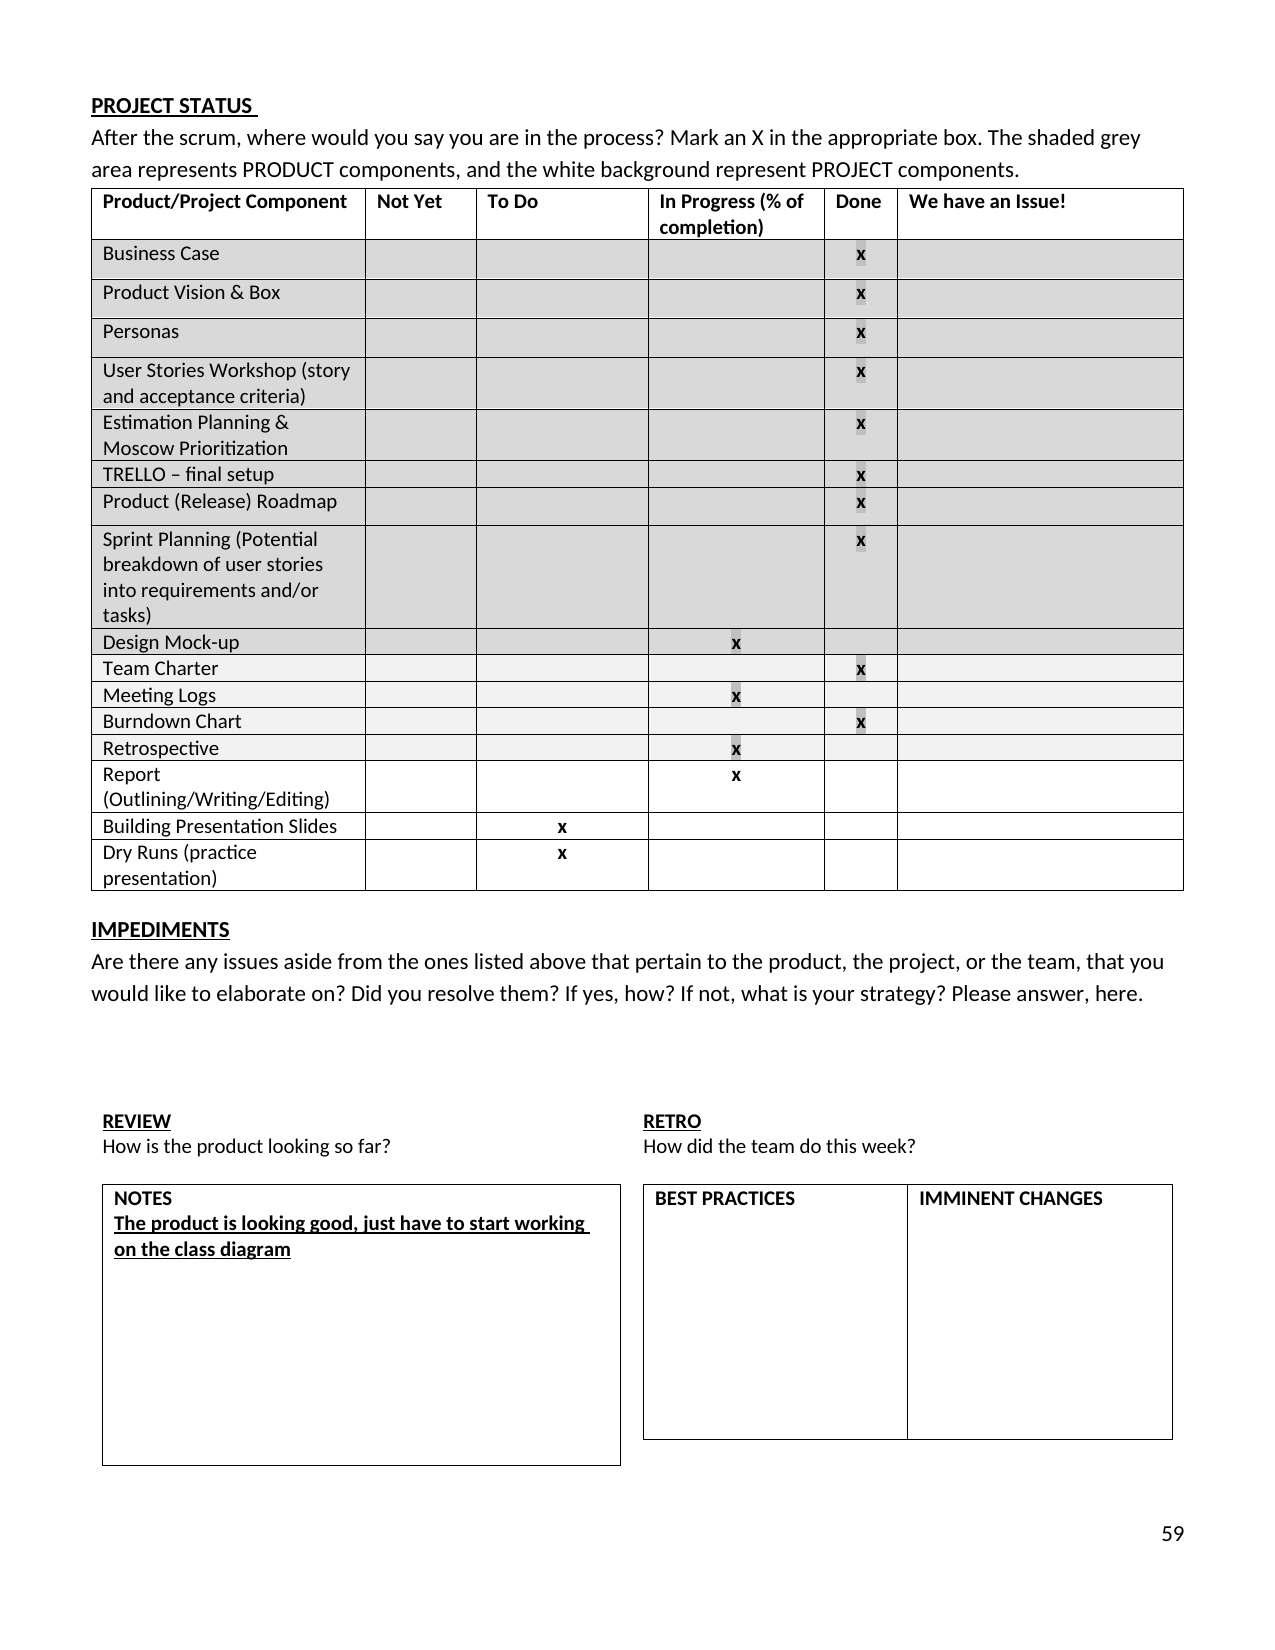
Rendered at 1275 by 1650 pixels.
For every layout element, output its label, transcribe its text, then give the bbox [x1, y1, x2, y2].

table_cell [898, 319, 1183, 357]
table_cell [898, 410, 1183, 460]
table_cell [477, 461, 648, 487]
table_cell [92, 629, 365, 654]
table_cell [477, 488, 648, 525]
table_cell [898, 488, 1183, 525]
text PROJECT STATUS [91, 91, 1184, 119]
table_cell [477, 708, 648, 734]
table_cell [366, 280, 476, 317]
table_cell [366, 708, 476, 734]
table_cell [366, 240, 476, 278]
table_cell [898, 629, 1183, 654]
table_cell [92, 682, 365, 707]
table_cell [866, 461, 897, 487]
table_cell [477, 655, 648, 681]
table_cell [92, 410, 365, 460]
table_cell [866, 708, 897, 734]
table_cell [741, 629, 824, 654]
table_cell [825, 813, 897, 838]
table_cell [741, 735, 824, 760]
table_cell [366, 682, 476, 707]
text Are there any issues aside from the ones listed above that pertain to the product, the project, or the team, that you would like to elaborate on? Did you resolve them? If yes, how? If not, what is your strategy? Please answer, here. [91, 947, 1184, 1007]
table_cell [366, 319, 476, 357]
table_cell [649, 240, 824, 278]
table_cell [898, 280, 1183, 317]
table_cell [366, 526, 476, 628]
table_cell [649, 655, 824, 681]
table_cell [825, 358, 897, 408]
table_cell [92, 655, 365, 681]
text IMPEDIMENTS [91, 915, 1184, 943]
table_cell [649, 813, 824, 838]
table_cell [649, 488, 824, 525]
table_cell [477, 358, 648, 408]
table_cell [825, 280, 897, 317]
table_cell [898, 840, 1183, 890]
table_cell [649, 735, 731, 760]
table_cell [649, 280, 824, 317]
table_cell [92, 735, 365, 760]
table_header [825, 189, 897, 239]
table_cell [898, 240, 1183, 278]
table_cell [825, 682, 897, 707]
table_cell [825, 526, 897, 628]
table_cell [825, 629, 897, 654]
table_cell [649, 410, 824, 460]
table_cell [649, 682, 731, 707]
text After the scrum, where would you say you are in the process? Mark an X in the appropriate box. The shaded grey area represents PRODUCT components, and the white background represent PROJECT components. [91, 123, 1184, 183]
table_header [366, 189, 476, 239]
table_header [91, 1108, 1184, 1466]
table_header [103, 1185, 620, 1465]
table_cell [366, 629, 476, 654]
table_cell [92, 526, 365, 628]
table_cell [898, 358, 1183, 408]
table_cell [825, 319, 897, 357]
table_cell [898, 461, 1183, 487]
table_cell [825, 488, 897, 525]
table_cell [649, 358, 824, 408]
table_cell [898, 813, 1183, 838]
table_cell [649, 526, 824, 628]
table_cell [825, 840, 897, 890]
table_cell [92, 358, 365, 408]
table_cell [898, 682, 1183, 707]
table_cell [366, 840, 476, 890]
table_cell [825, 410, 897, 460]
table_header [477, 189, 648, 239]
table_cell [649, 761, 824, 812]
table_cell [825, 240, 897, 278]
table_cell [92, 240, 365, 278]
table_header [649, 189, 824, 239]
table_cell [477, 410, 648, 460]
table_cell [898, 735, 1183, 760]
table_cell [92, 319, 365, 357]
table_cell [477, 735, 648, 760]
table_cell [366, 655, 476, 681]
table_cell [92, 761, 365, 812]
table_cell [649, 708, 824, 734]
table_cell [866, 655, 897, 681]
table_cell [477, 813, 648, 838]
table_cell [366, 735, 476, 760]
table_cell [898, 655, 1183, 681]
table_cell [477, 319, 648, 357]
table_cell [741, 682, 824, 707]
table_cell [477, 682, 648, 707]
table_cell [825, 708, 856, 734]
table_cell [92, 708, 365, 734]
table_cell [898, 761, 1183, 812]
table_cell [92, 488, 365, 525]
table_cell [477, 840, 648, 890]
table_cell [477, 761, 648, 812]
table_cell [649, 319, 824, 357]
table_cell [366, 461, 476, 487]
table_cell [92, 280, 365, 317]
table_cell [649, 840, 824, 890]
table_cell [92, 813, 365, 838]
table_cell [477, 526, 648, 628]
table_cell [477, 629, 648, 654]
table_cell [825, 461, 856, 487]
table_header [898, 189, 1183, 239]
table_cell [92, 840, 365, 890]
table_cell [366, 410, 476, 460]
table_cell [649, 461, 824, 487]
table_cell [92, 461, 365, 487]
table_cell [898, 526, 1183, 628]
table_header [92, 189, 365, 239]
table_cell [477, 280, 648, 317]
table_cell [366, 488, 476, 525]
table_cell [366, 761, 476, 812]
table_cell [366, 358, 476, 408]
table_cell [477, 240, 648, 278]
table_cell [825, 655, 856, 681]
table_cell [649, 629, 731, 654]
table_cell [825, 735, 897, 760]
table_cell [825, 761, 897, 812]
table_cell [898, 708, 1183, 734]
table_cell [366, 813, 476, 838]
